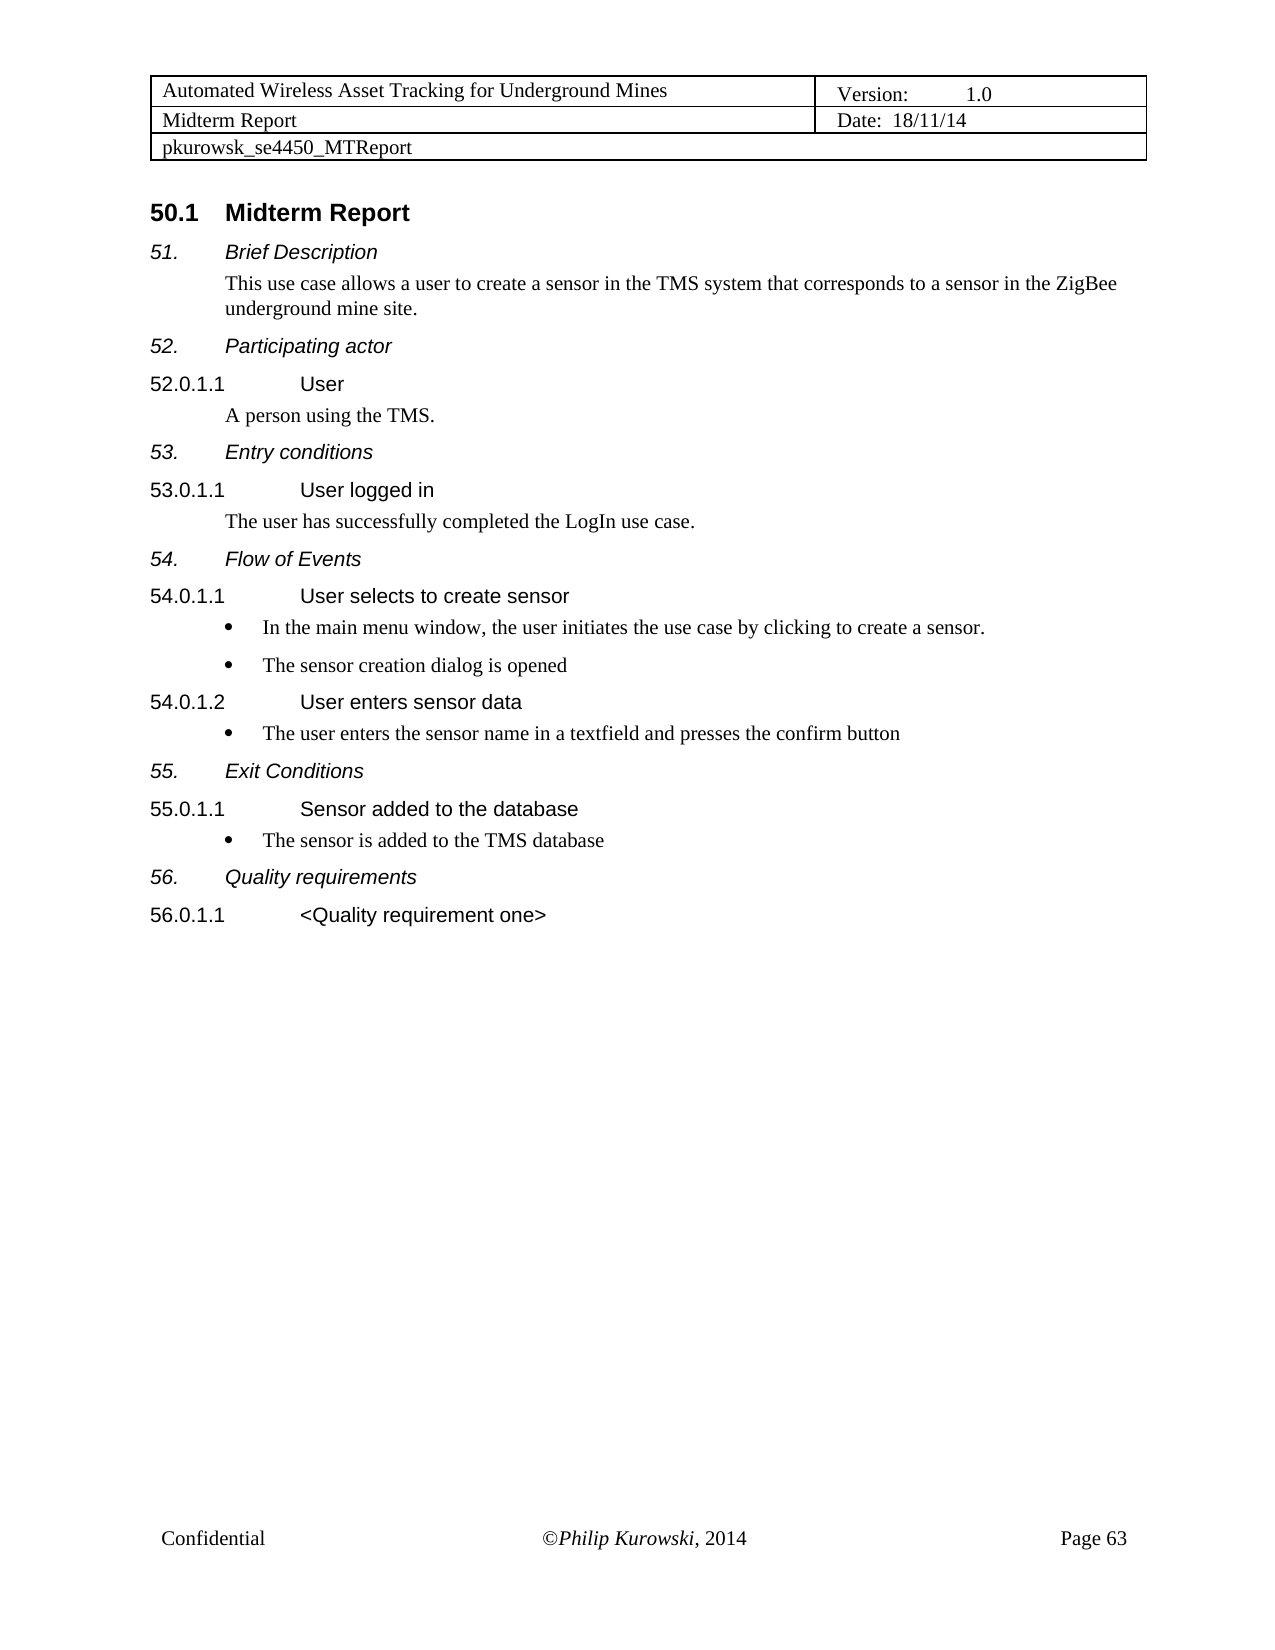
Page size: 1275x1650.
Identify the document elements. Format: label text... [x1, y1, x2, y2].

subtitle Sensor added to the database [150, 795, 1125, 820]
text This use case allows a user to create a sensor in the TMS system that corresponds to a sensor in the ZigBee underground mine site. [225, 270, 1125, 320]
text A person using the TMS. [225, 402, 1125, 427]
list In the main menu window, the user initiates the use case by clicking to create a sensor. [225, 614, 1125, 639]
text The user has successfully completed the LogIn use case. [225, 508, 1125, 533]
subtitle Use Case Specification: CreateSensor [150, 198, 1125, 227]
list The user enters the sensor name in a textfield and presses the confirm button [225, 720, 1125, 745]
list The sensor creation dialog is opened [225, 652, 1125, 677]
subtitle Exit Conditions [150, 758, 1125, 783]
subtitle Participating actor [150, 333, 1125, 358]
subtitle <Quality requirement one> [150, 902, 1125, 927]
list The sensor is added to the TMS database [225, 827, 1125, 852]
subtitle Entry conditions [150, 439, 1125, 464]
subtitle User enters sensor data [150, 689, 1125, 714]
subtitle Brief Description [150, 239, 1125, 264]
subtitle Flow of Events [150, 545, 1125, 570]
subtitle User selects to create sensor [150, 583, 1125, 608]
subtitle User [150, 370, 1125, 395]
subtitle Quality requirements [150, 864, 1125, 889]
subtitle User logged in [150, 477, 1125, 502]
